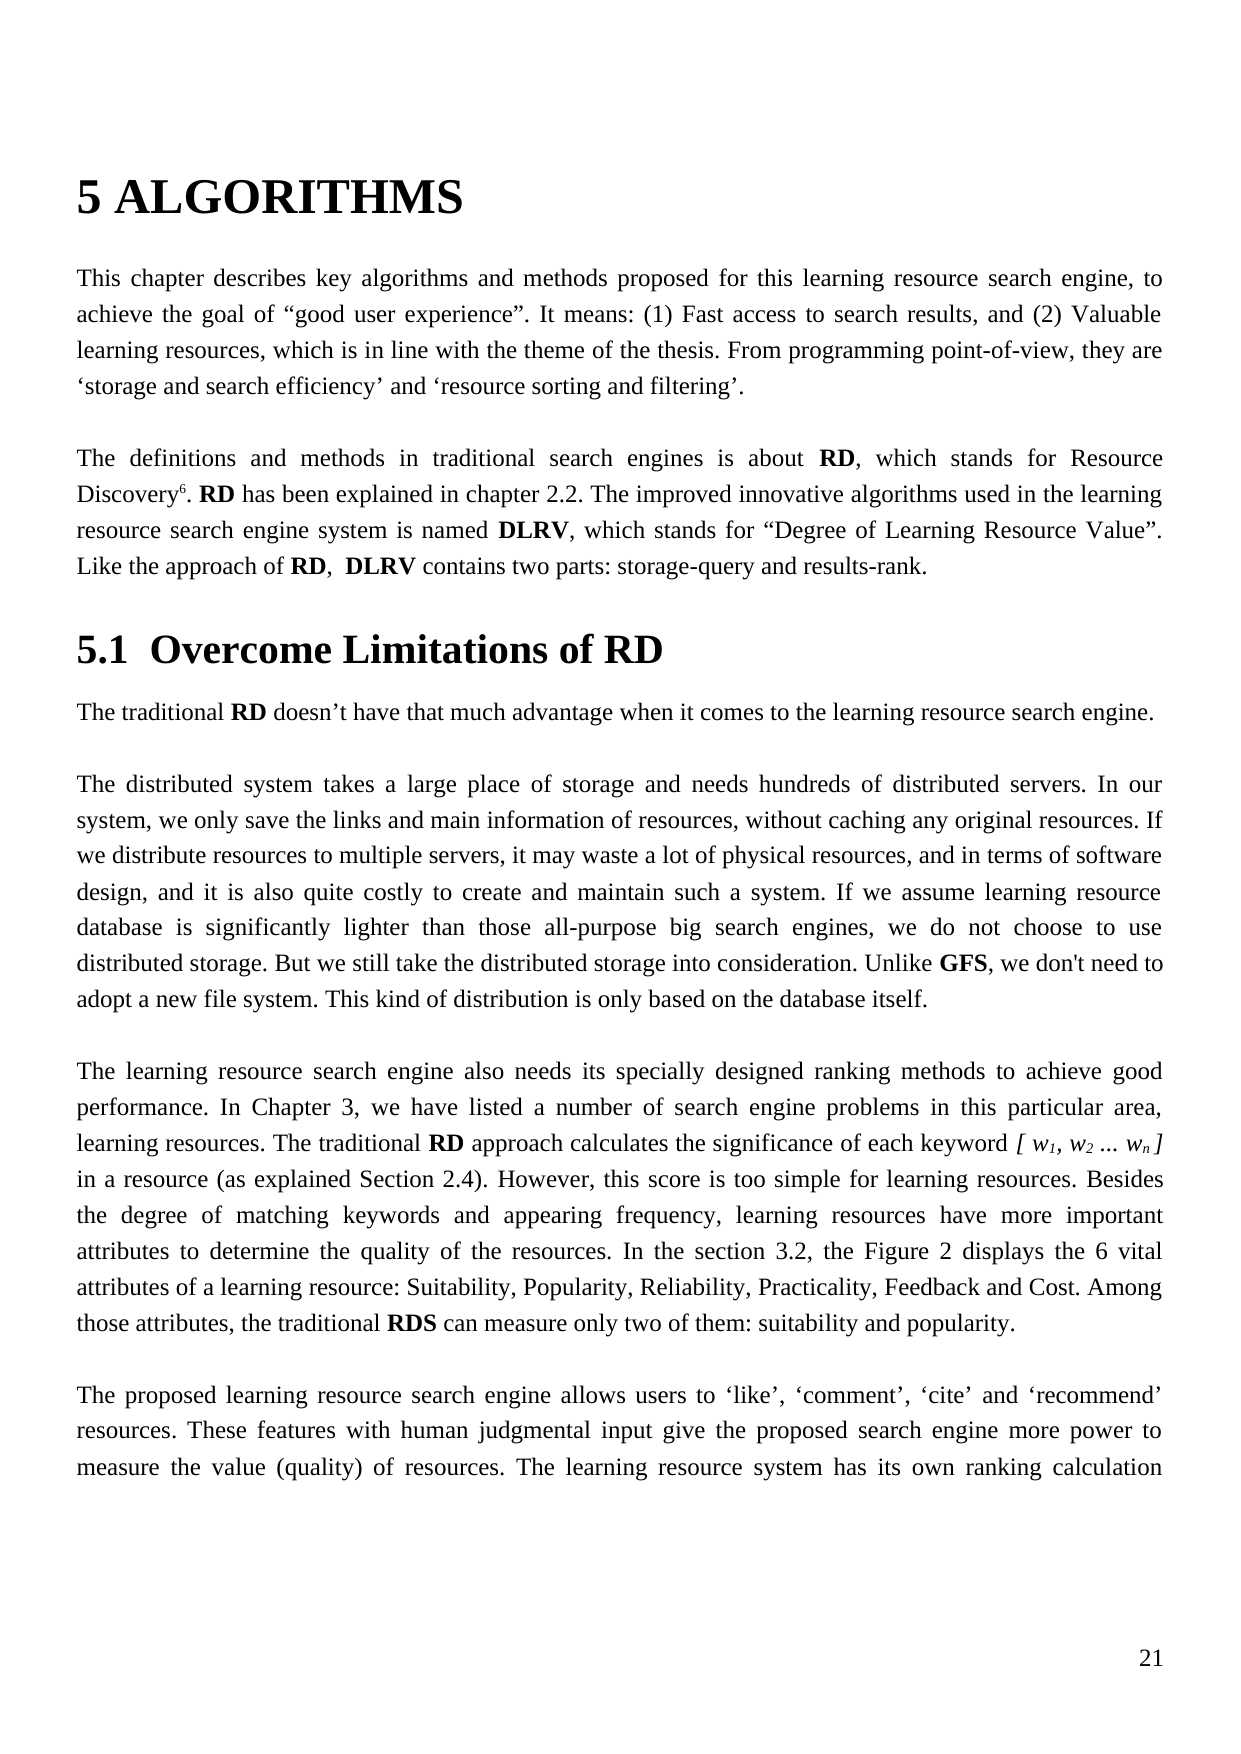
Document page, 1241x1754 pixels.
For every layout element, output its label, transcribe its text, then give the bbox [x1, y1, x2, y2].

text The traditional RD doesn’t have that much advantage when it comes to the learning resource search engine. [76, 697, 1164, 726]
text The learning resource search engine also needs its specially designed ranking methods to achieve good performance. In Chapter 3, we have listed a number of search engine problems in this particular area, learning resources. The traditional RD approach calculates the significance of each keyword [ w1, w2 ... wn ] in a resource (as explained Section 2.4). However, this score is too simple for learning resources. Besides the degree of matching keywords and appearing frequency, learning resources have more important attributes to determine the quality of the resources. In the section 3.2, the Figure 2 displays the 6 vital attributes of a learning resource: Suitability, Popularity, Reliability, Practicality, Feedback and Cost. Among those attributes, the traditional RDS can measure only two of them: suitability and popularity. [76, 1056, 1164, 1337]
text The definitions and methods in traditional search engines is about RD, which stands for Resource Discovery6. RD has been explained in chapter 2.2. The improved innovative algorithms used in the learning resource search engine system is named DLRV, which stands for “Degree of Learning Resource Value”. Like the approach of RD, DLRV contains two parts: storage-query and results-rank. [76, 443, 1164, 580]
text The distributed system takes a large place of storage and needs hundreds of distributed servers. In our system, we only save the links and main information of resources, without caching any original resources. If we distribute resources to multiple servers, it may waste a lot of physical resources, and in terms of software design, and it is also quite costly to create and maintain such a system. If we assume learning resource database is significantly lighter than those all-purpose big search engines, we do not choose to use distributed storage. But we still take the distributed storage into consideration. Unlike GFS, we don't need to adopt a new file system. This kind of distribution is only based on the database itself. [76, 769, 1164, 1013]
subtitle 5.1 Overcome Limitations of RD [76, 624, 1164, 672]
subtitle 5 ALGORITHMS [76, 167, 1164, 224]
text This chapter describes key algorithms and methods proposed for this learning resource search engine, to achieve the goal of “good user experience”. It means: (1) Fast access to search results, and (2) Valuable learning resources, which is in line with the theme of the thesis. From programming point-of-view, they are ‘storage and search efficiency’ and ‘resource sorting and filtering’. [76, 263, 1164, 400]
